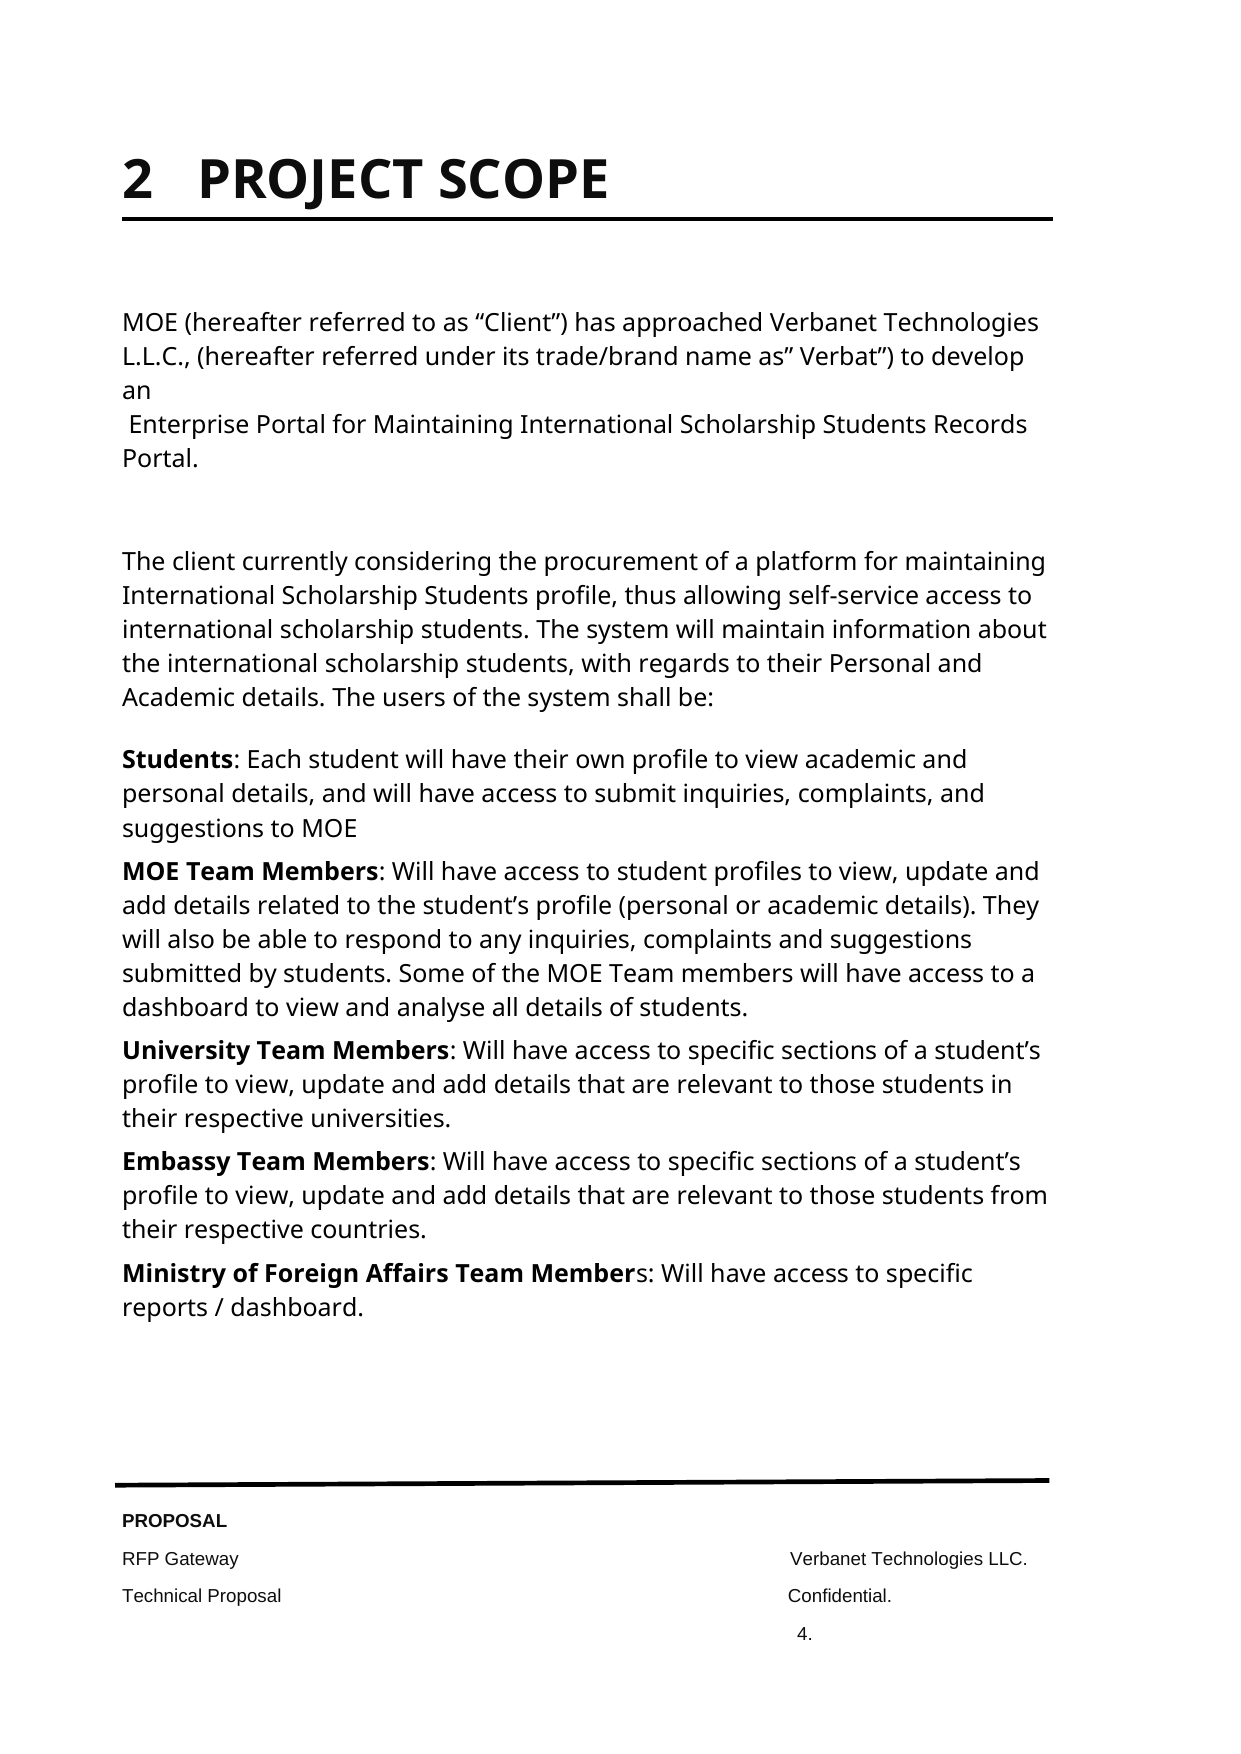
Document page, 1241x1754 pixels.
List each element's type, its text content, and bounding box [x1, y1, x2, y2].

text The client currently considering the procurement of a platform for maintaining International Scholarship Students profile, thus allowing self-service access to international scholarship students. The system will maintain information about the international scholarship students, with regards to their Personal and Academic details. The users of the system shall be: [122, 543, 1053, 714]
text University Team Members: Will have access to specific sections of a student’s profile to view, update and add details that are relevant to those students in their respective universities. [122, 1033, 1053, 1135]
text MOE (hereafter referred to as “Client”) has approached Verbanet Technologies L.L.C., (hereafter referred under its trade/brand name as” Verbat”) to develop an [122, 305, 1053, 407]
subtitle PROJECT SCOPE [122, 141, 1053, 217]
text Embassy Team Members: Will have access to specific sections of a student’s profile to view, update and add details that are relevant to those students from their respective countries. [122, 1144, 1053, 1246]
text Ministry of Foreign Affairs Team Members: Will have access to specific reports / dashboard. [122, 1255, 1053, 1323]
text MOE Team Members: Will have access to student profiles to view, update and add details related to the student’s profile (personal or academic details). They will also be able to respond to any inquiries, complaints and suggestions submitted by students. Some of the MOE Team members will have access to a dashboard to view and analyse all details of students. [122, 853, 1053, 1024]
text Students: Each student will have their own profile to view academic and personal details, and will have access to submit inquiries, complaints, and suggestions to MOE [122, 742, 1053, 844]
text Enterprise Portal for Maintaining International Scholarship Students Records Portal. [122, 407, 1053, 475]
